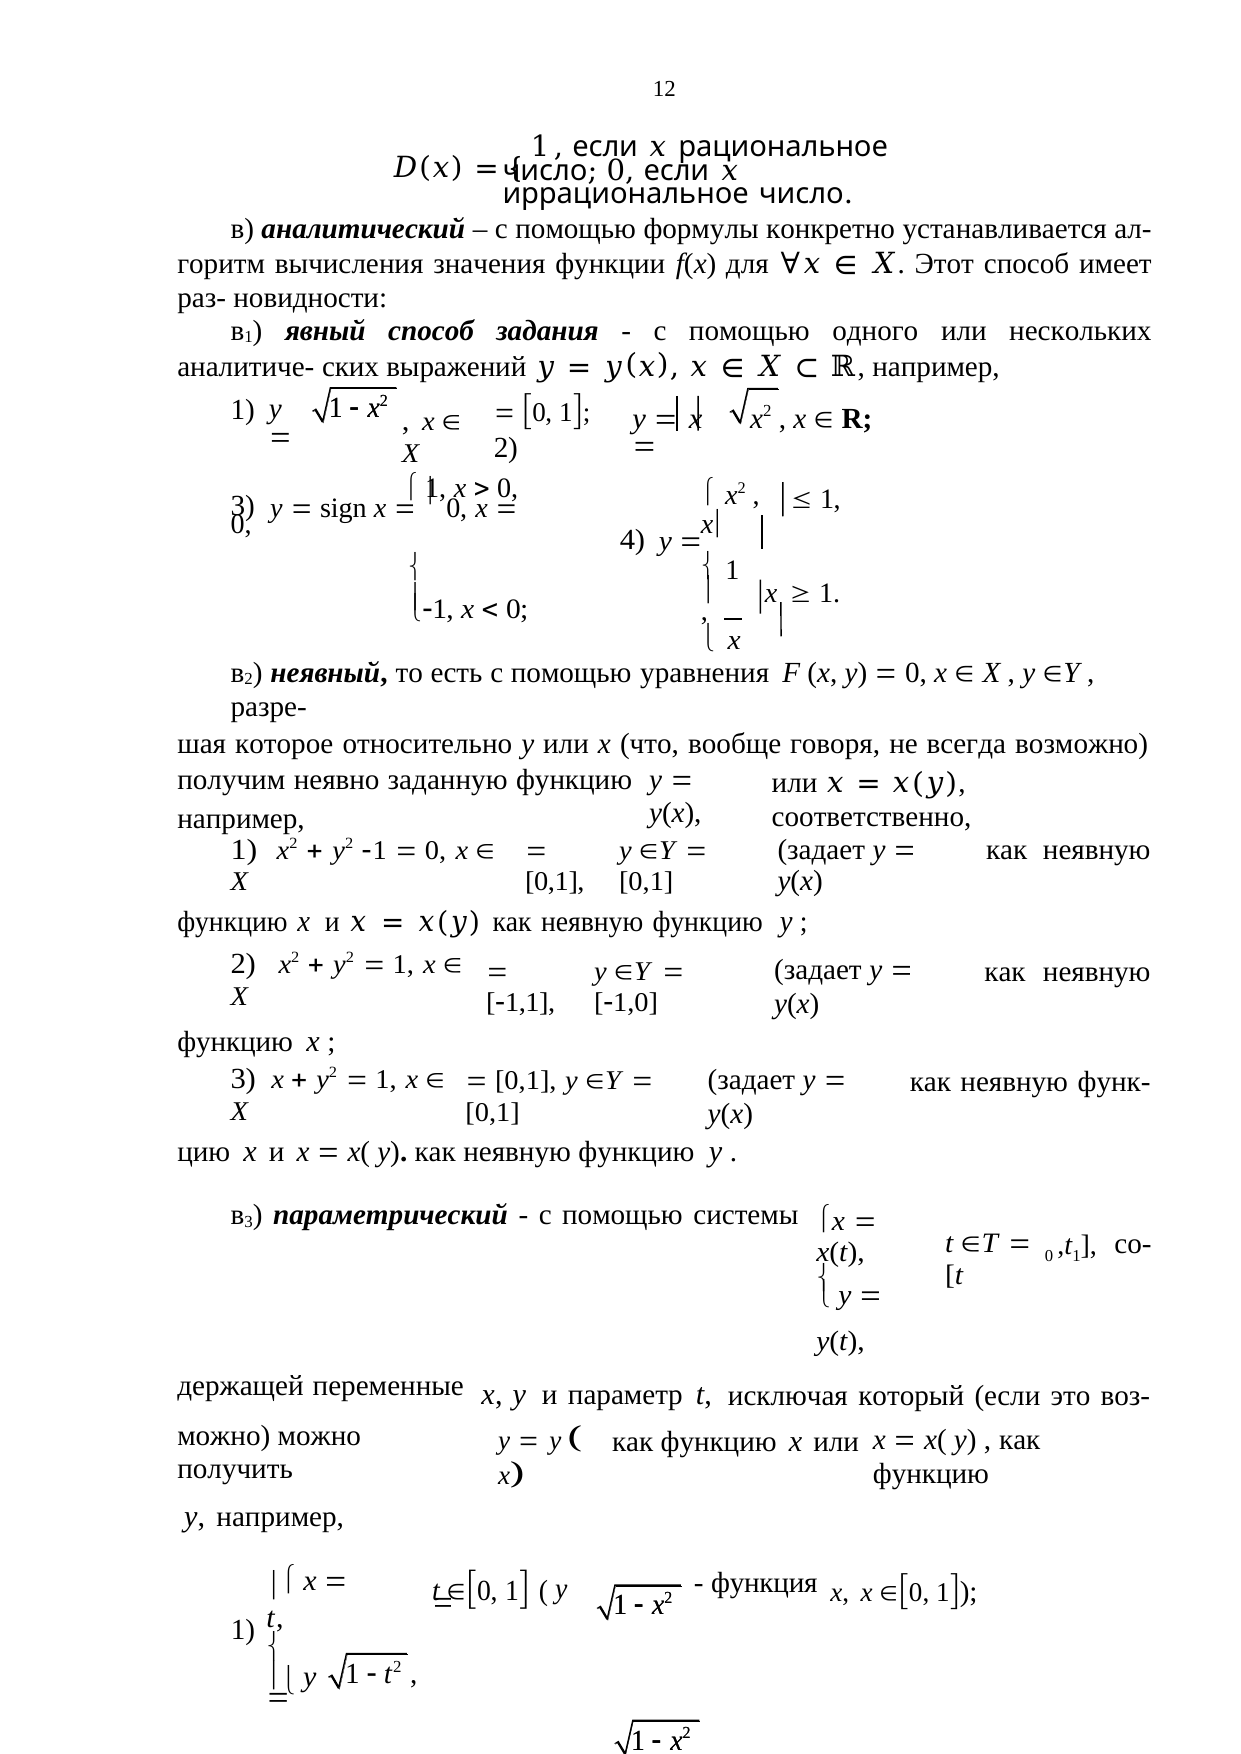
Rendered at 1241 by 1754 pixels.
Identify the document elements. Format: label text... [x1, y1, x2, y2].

text 3) y  sign x   0, x  0, [230, 504, 527, 536]
text (задает y  y(x) [707, 1062, 896, 1129]
text  [408, 554, 529, 585]
text  0, 1; 2) [493, 396, 618, 464]
text в2) неявный, то есть с помощью уравнения F (x, y)  0, x  X , y Y , разре- [230, 655, 1163, 722]
text (задает y  y(x) [774, 952, 963, 1019]
text , x  X [402, 403, 483, 468]
text t T  [t [945, 1226, 1044, 1291]
text или 𝑥 = 𝑥(𝑦), соответственно, [771, 764, 1163, 832]
text (задает y  y(x) [777, 834, 966, 897]
text 1  t2 , [345, 1656, 1163, 1690]
text держащей переменные [177, 1369, 465, 1402]
text x  x( y) , как функцию [873, 1422, 1163, 1489]
text y  y  x [498, 1418, 600, 1494]
text x  x(t), [816, 1205, 930, 1268]
text функцию x и 𝑥 = 𝑥(𝑦) как неявную функцию y ; [177, 902, 1163, 938]
text  [0,1], [525, 834, 606, 896]
text y, например, [184, 1498, 1163, 1533]
text  x  t, [266, 1560, 352, 1635]
text 0 ,t1], [1046, 1228, 1099, 1265]
text как неявную [984, 954, 1163, 988]
text  1, x  0, [167, 473, 518, 504]
text функцию x ; [177, 1023, 1163, 1058]
text в3) параметрический - с помощью системы [230, 1197, 801, 1231]
text  y  y(t), [816, 1268, 930, 1360]
text получим неявно заданную функцию например, [177, 762, 634, 834]
text y Y  [0,1] [619, 834, 758, 896]
text y  y(x), [649, 762, 754, 829]
text 3) x  y2  1, x  X [230, 1061, 454, 1126]
text 𝐷(𝑥) = { 1 , если 𝑥 рациональное число; 0, если 𝑥 иррациональное число. [391, 127, 938, 209]
text 1, x  0; [408, 585, 529, 627]
text можно) можно получить [177, 1418, 483, 1485]
text  x2 , x [701, 482, 780, 539]
text y Y  [1,0] [594, 955, 752, 1017]
text исключая который (если это воз- [728, 1378, 1163, 1412]
text y  x  [632, 401, 722, 461]
text t 0, 1 ( y  [432, 1590, 594, 1616]
text как неявную [986, 834, 1163, 865]
list y  [230, 391, 309, 453]
text  [1,1], [486, 955, 581, 1017]
text в1) явный способ задания - с помощью одного или нескольких аналитиче- ских выражений 𝑦 = 𝑦(𝑥), 𝑥 ∈ 𝑋 ⊂ ℝ, например, [177, 315, 1151, 382]
text как функцию x или [612, 1423, 860, 1458]
text x  1. [764, 576, 1163, 608]
text как неявную функ- [909, 1064, 1163, 1098]
text x, y и параметр t, [481, 1377, 713, 1412]
text 2) x2  y2  1, x  X [230, 946, 475, 1011]
text  y  [266, 1663, 321, 1713]
text  x [701, 627, 753, 655]
text цию x и x  x( y). как неявную функцию y . [177, 1133, 1163, 1168]
text  [266, 1640, 321, 1663]
text 1) x2  y2 1  0, x  X [230, 834, 514, 897]
text x2 , x  R; [750, 401, 1163, 435]
text 4) y   [663, 539, 780, 553]
text  1, [790, 483, 1163, 515]
text шая которое относительно y или x (что, вообще говоря, не всегда возможно) [177, 728, 1163, 760]
text  [0,1], y Y  [0,1] [465, 1064, 693, 1127]
text  1 , [701, 556, 753, 627]
text со- [1114, 1227, 1163, 1260]
text в) аналитический – с помощью формулы конкретно устанавливается ал- горитм вычисления значения функции f(x) для ∀𝑥 ∈ 𝑋. Этот способ имеет раз- новидности: [177, 211, 1152, 313]
